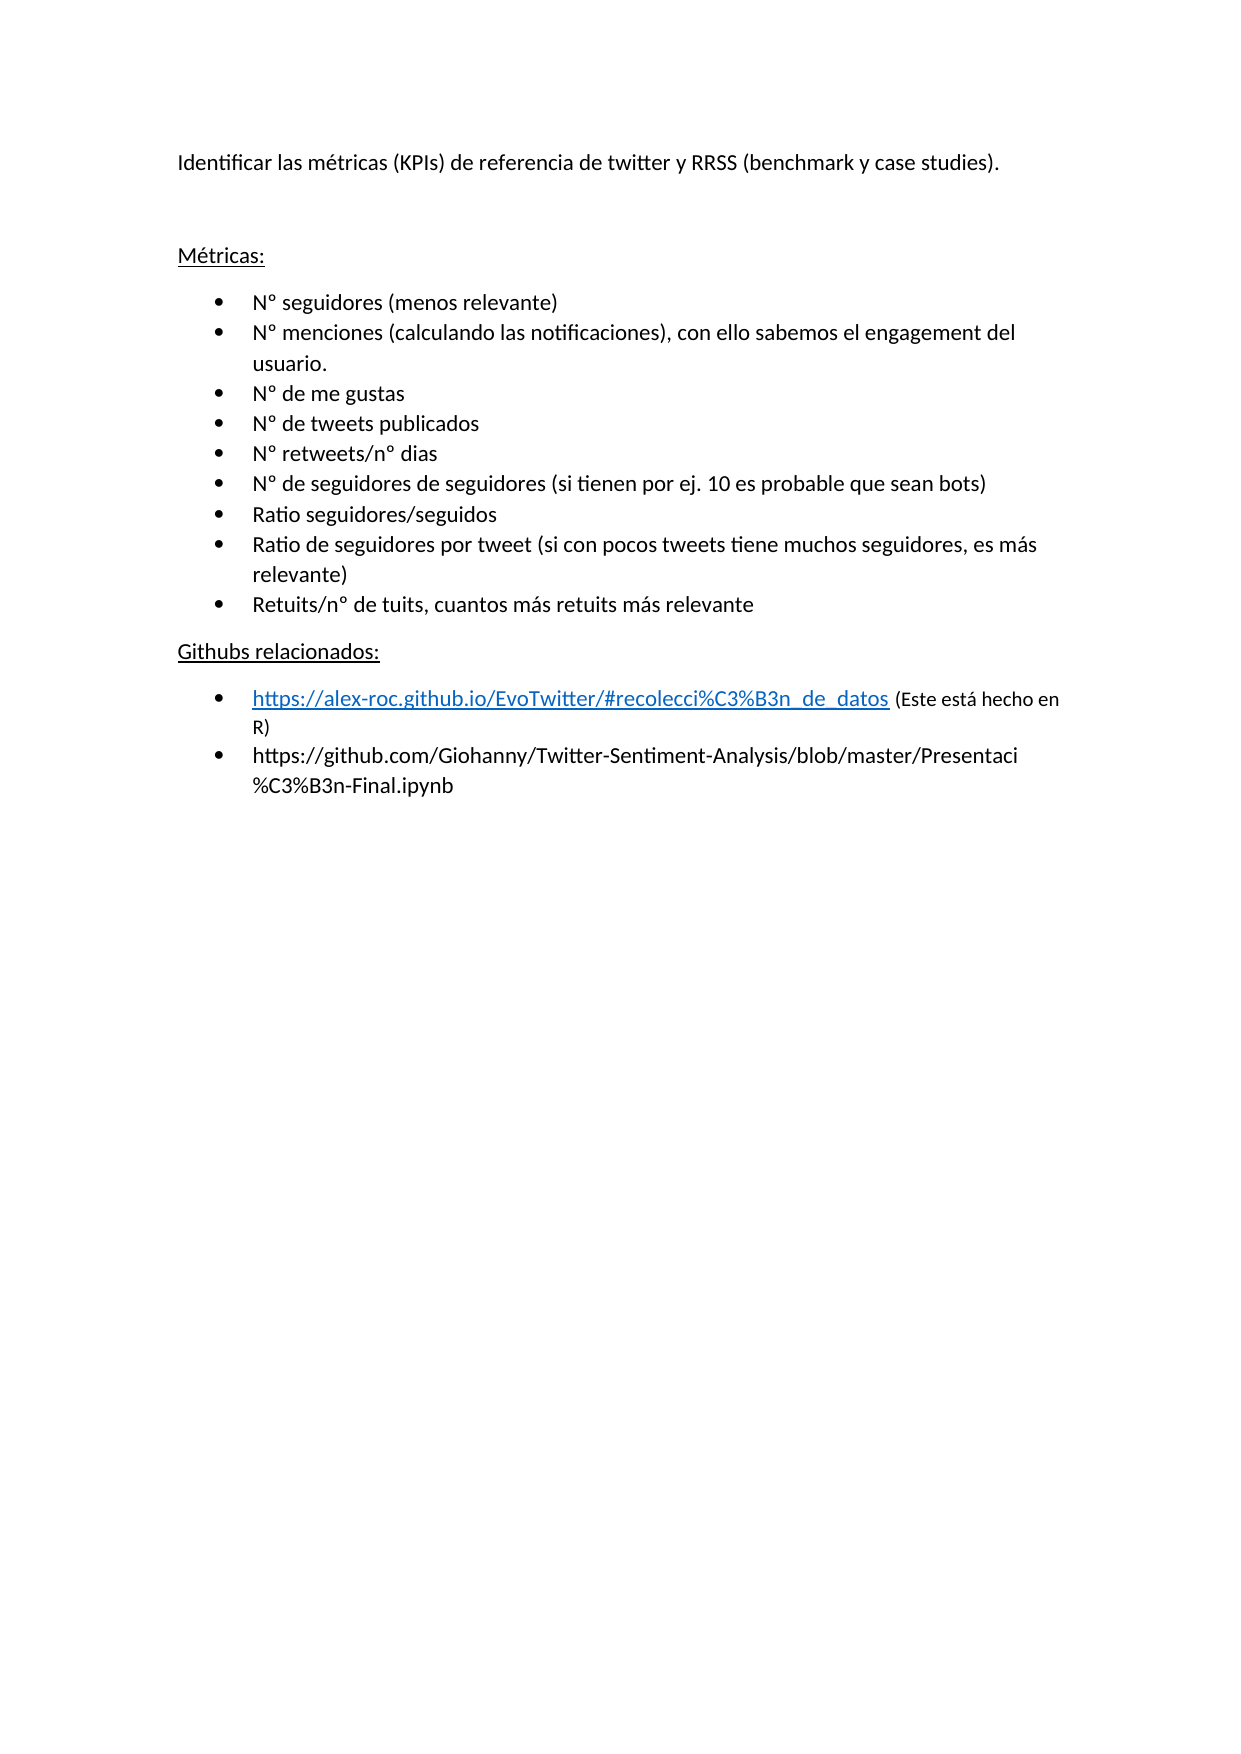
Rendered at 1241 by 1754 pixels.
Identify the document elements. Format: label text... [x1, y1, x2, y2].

list Ratio seguidores/seguidos [215, 500, 1063, 528]
list Nº de tweets publicados [215, 409, 1063, 437]
list Ratio de seguidores por tweet (si con pocos tweets tiene muchos seguidores, es más relevante) [215, 530, 1063, 588]
list Retuits/nº de tuits, cuantos más retuits más relevante [215, 590, 1063, 618]
text Githubs relacionados: [177, 637, 1063, 665]
list Nº seguidores (menos relevante) [215, 288, 1063, 316]
list Nº de seguidores de seguidores (si tienen por ej. 10 es probable que sean bots) [215, 469, 1063, 497]
list https://github.com/Giohanny/Twitter-Sentiment-Analysis/blob/master/Presentaci%C3%B3n-Final.ipynb [215, 741, 1063, 800]
list Nº retweets/nº dias [215, 439, 1063, 467]
list Nº de me gustas [215, 379, 1063, 407]
list Nº menciones (calculando las notificaciones), con ello sabemos el engagement del usuario. [215, 318, 1063, 377]
list https://alex-roc.github.io/EvoTwitter/#recolecci%C3%B3n_de_datos (Este está hecho en R) [215, 684, 1063, 739]
text Identificar las métricas (KPIs) de referencia de twitter y RRSS (benchmark y case studies). [177, 148, 1063, 176]
text Métricas: [177, 241, 1063, 269]
